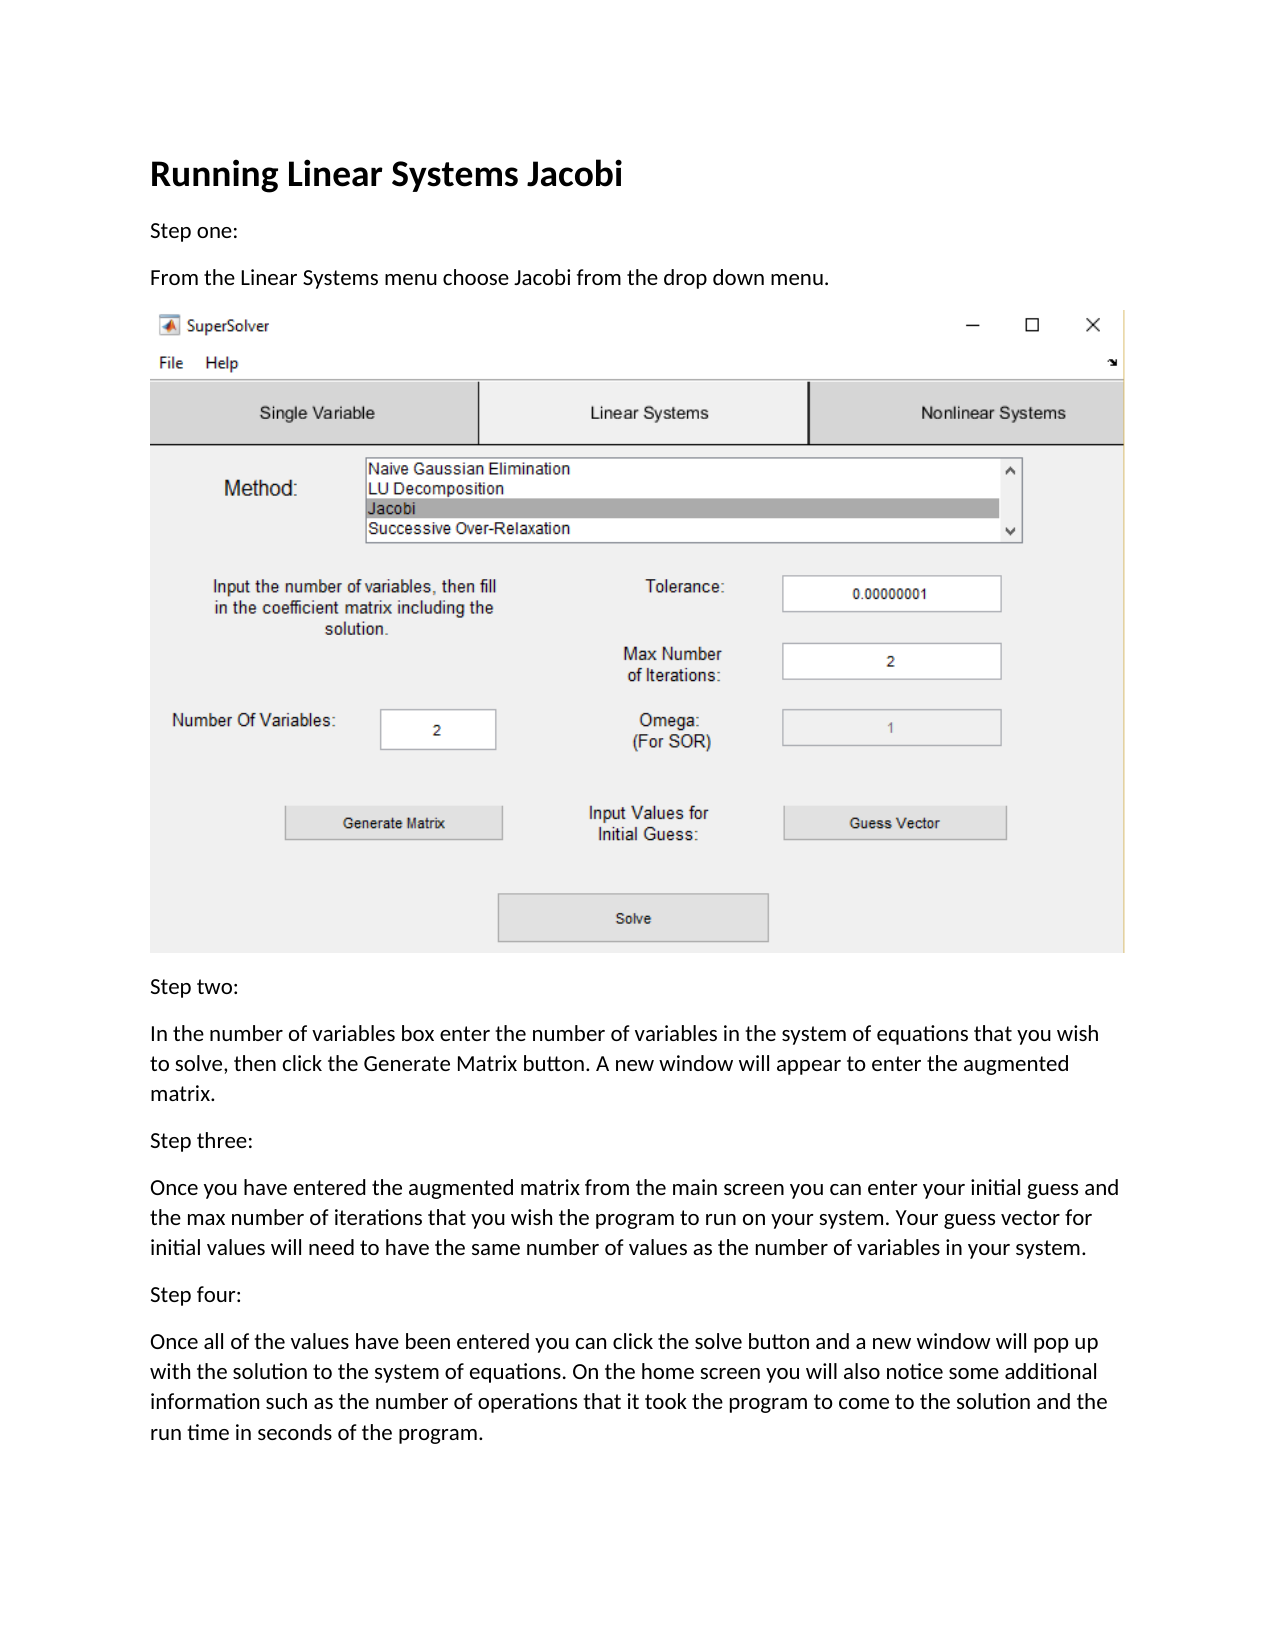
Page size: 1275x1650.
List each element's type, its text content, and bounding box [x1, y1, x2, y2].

text Once you have entered the augmented matrix from the main screen you can enter your initial guess and the max number of iterations that you wish the program to run on your system. Your guess vector for initial values will need to have the same number of values as the number of variables in your system. [150, 1173, 1125, 1261]
text Step one: [150, 216, 1125, 244]
text Step three: [150, 1126, 1125, 1154]
text From the Linear Systems menu choose Jacobi from the drop down menu. [150, 263, 1125, 291]
text Running Linear Systems Jacobi [150, 150, 1125, 196]
text Step two: [150, 972, 1125, 1000]
text In the number of variables box enter the number of variables in the system of equations that you wish to solve, then click the Generate Matrix button. A new window will appear to enter the augmented matrix. [150, 1019, 1125, 1107]
text Step four: [150, 1280, 1125, 1308]
text Once all of the values have been entered you can click the solve button and a new window will pop up with the solution to the system of equations. On the home screen you will also notice some additional information such as the number of operations that it took the program to come to the solution and the run time in seconds of the program. [150, 1327, 1125, 1446]
picture [150, 310, 1125, 953]
